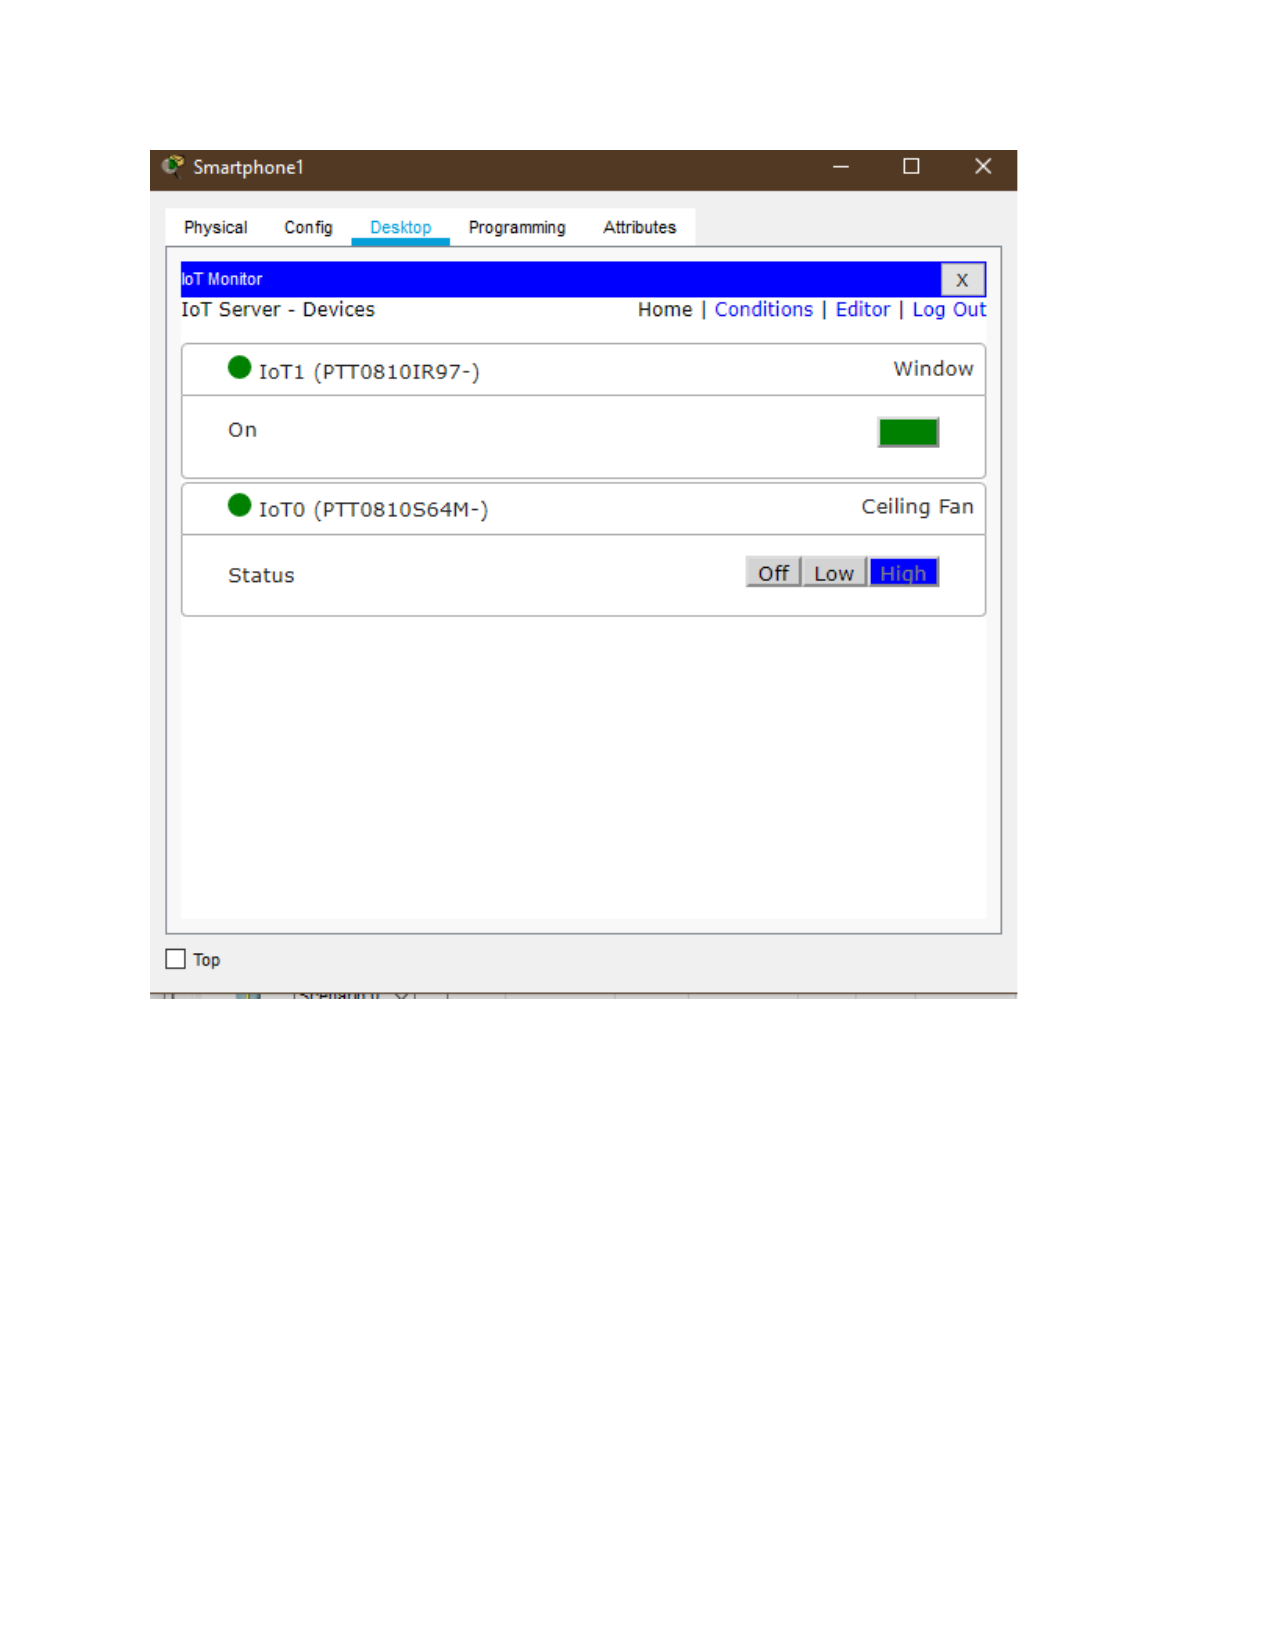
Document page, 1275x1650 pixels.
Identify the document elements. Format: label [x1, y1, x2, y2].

picture [150, 150, 1018, 999]
